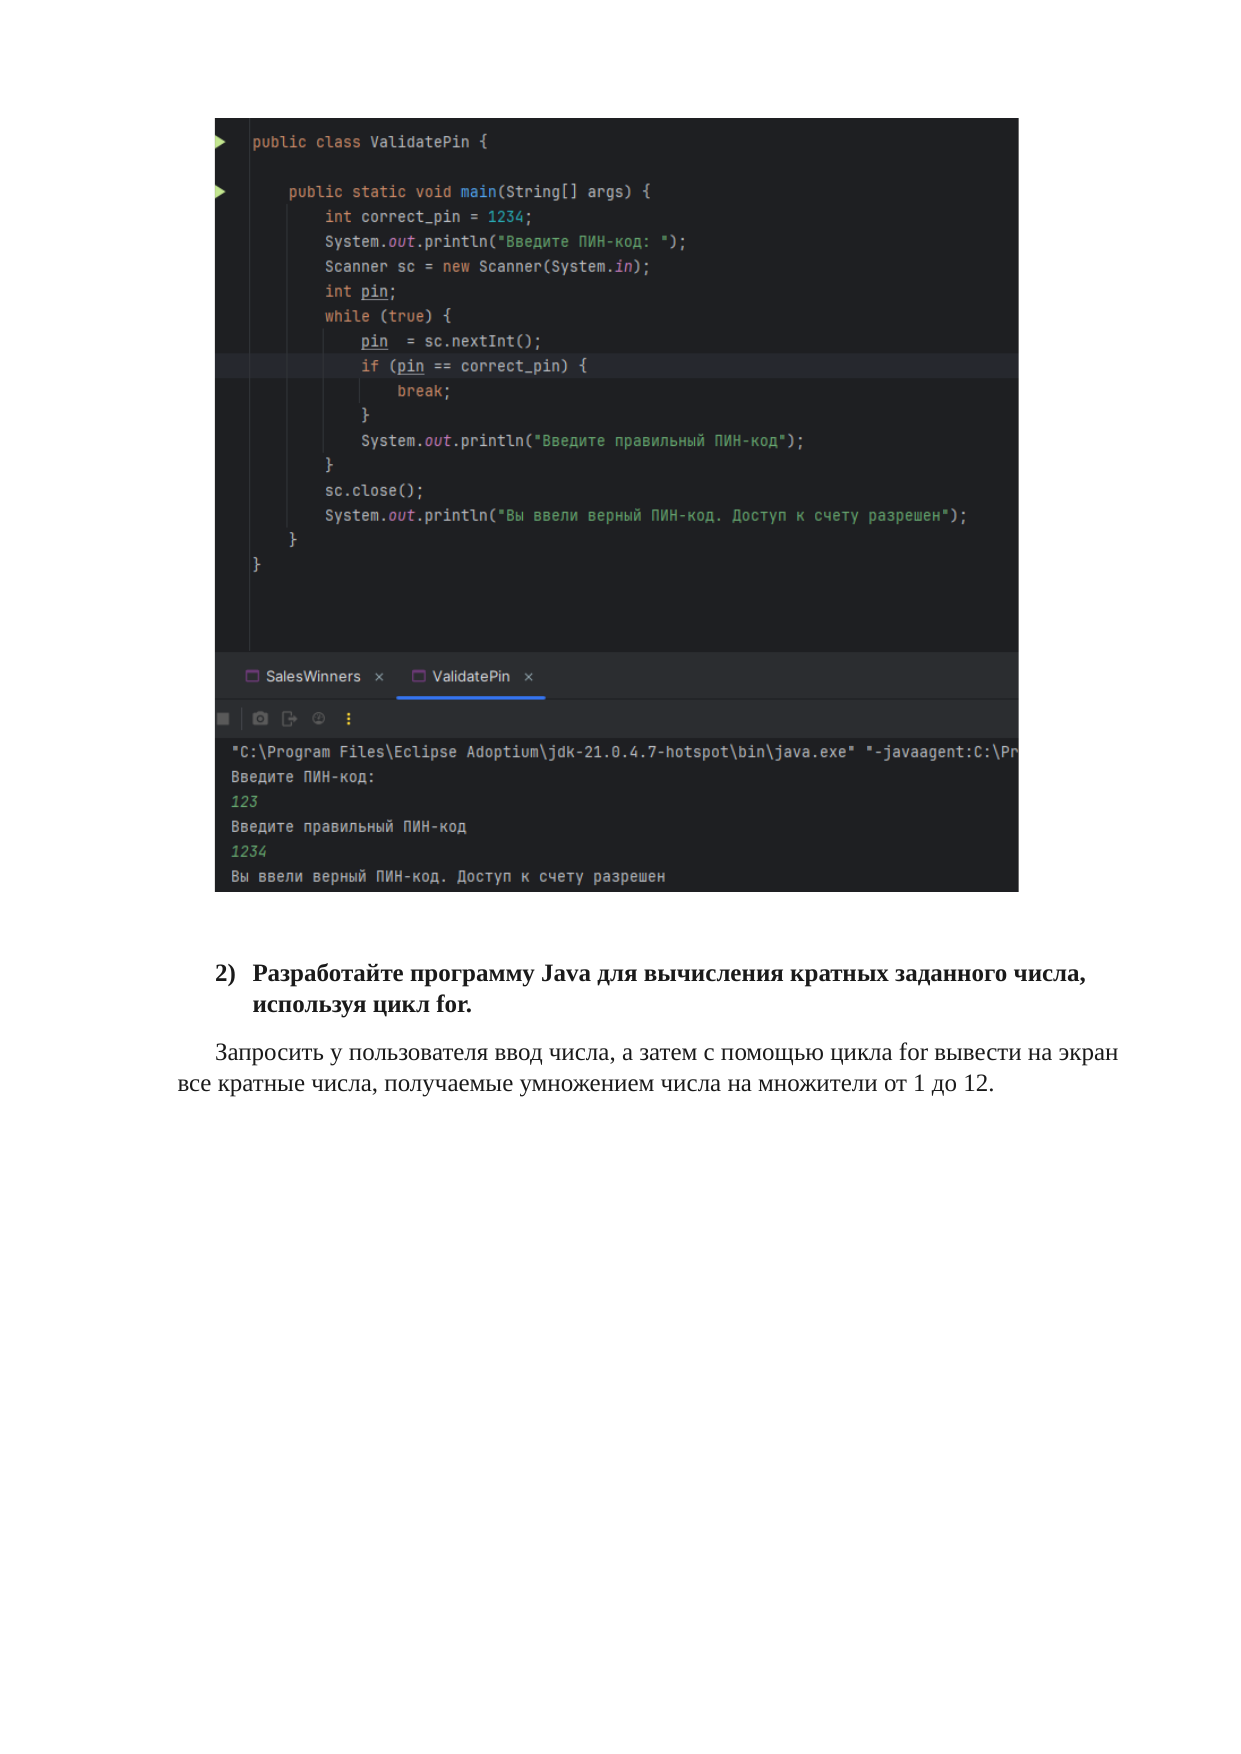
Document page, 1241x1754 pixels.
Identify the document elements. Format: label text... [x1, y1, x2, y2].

list Разработайте программу Java для вычисления кратных заданного числа, используя цикл for. [215, 958, 1152, 1018]
picture [214, 118, 1019, 892]
text Запросить у пользователя ввод числа, а затем с помощью цикла for вывести на экран все кратные числа, получаемые умножением числа на множители от 1 до 12. [177, 1037, 1152, 1097]
